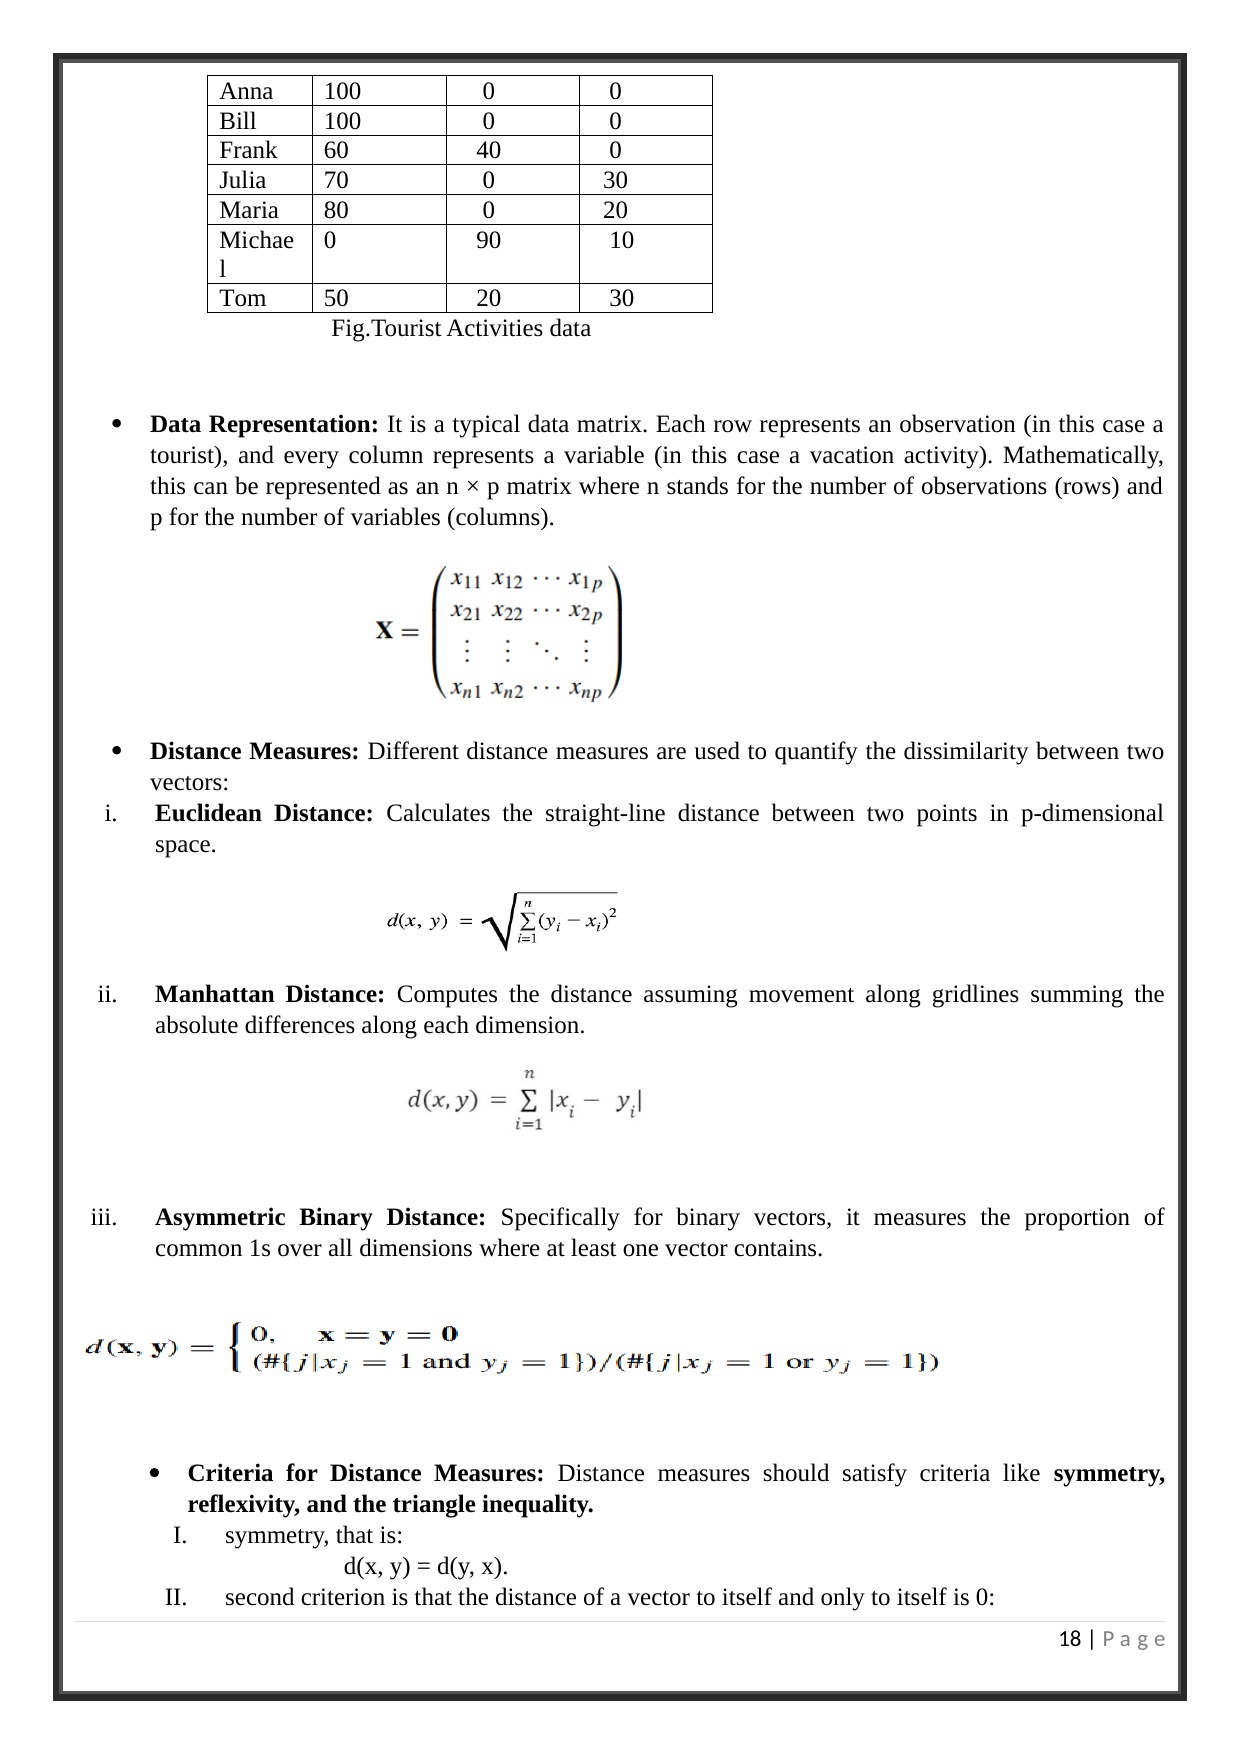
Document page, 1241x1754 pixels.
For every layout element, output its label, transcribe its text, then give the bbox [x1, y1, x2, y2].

table_cell 0 [447, 165, 579, 194]
table_cell 0 [447, 76, 579, 105]
table_cell 0 [580, 136, 712, 164]
table_cell Maria [208, 195, 312, 224]
table_cell 30 [580, 284, 712, 312]
picture [350, 549, 662, 717]
text Fig.Tourist Activities data [75, 313, 1165, 342]
list Asymmetric Binary Distance: Specifically for binary vectors, it measures the proportion of common 1s over all dimensions where at least one vector contains. [117, 1202, 1165, 1262]
table_cell 80 [313, 195, 446, 224]
table_cell 0 [580, 76, 712, 105]
table_cell 0 [447, 195, 579, 224]
table_cell 40 [447, 136, 579, 164]
table_cell 0 [313, 225, 446, 282]
list d(x, y) = d(y, x). [150, 1551, 1165, 1580]
table_cell 10 [580, 225, 712, 282]
table_cell 100 [313, 106, 446, 134]
list symmetry, that is: [187, 1520, 1165, 1549]
table_cell Bill [208, 106, 312, 134]
list Criteria for Distance Measures: Distance measures should satisfy criteria like symmetry, reflexivity, and the triangle inequality. [150, 1458, 1165, 1518]
list Data Representation: It is a typical data matrix. Each row represents an observation (in this case a tourist), and every column represents a variable (in this case a vacation activity). Mathematically, this can be represented as an n × p matrix where n stands for the number of observations (rows) and p for the number of variables (columns). [112, 409, 1165, 531]
table_cell 70 [313, 165, 446, 194]
list Euclidean Distance: Calculates the straight-line distance between two points in p-dimensional space. [117, 798, 1165, 858]
table_cell Frank [208, 136, 312, 164]
table_cell Michael [208, 225, 312, 282]
table_cell 60 [313, 136, 446, 164]
table_cell Anna [208, 76, 312, 105]
table_cell Tom [208, 284, 312, 312]
table_cell 0 [447, 106, 579, 134]
table_cell 20 [580, 195, 712, 224]
list Distance Measures: Different distance measures are used to quantify the dissimilarity between two vectors: [112, 736, 1165, 796]
table_cell 30 [580, 165, 712, 194]
table_cell 20 [447, 284, 579, 312]
picture [362, 876, 648, 961]
list Manhattan Distance: Computes the distance assuming movement along gridlines summing the absolute differences along each dimension. [117, 979, 1165, 1039]
table_cell 50 [313, 284, 446, 312]
list second criterion is that the distance of a vector to itself and only to itself is 0: [187, 1582, 1165, 1611]
table_cell Julia [208, 165, 312, 194]
table_cell 0 [580, 106, 712, 134]
picture [75, 1311, 1016, 1392]
table_cell 100 [313, 76, 446, 105]
table_cell 90 [447, 225, 579, 282]
picture [393, 1058, 648, 1136]
